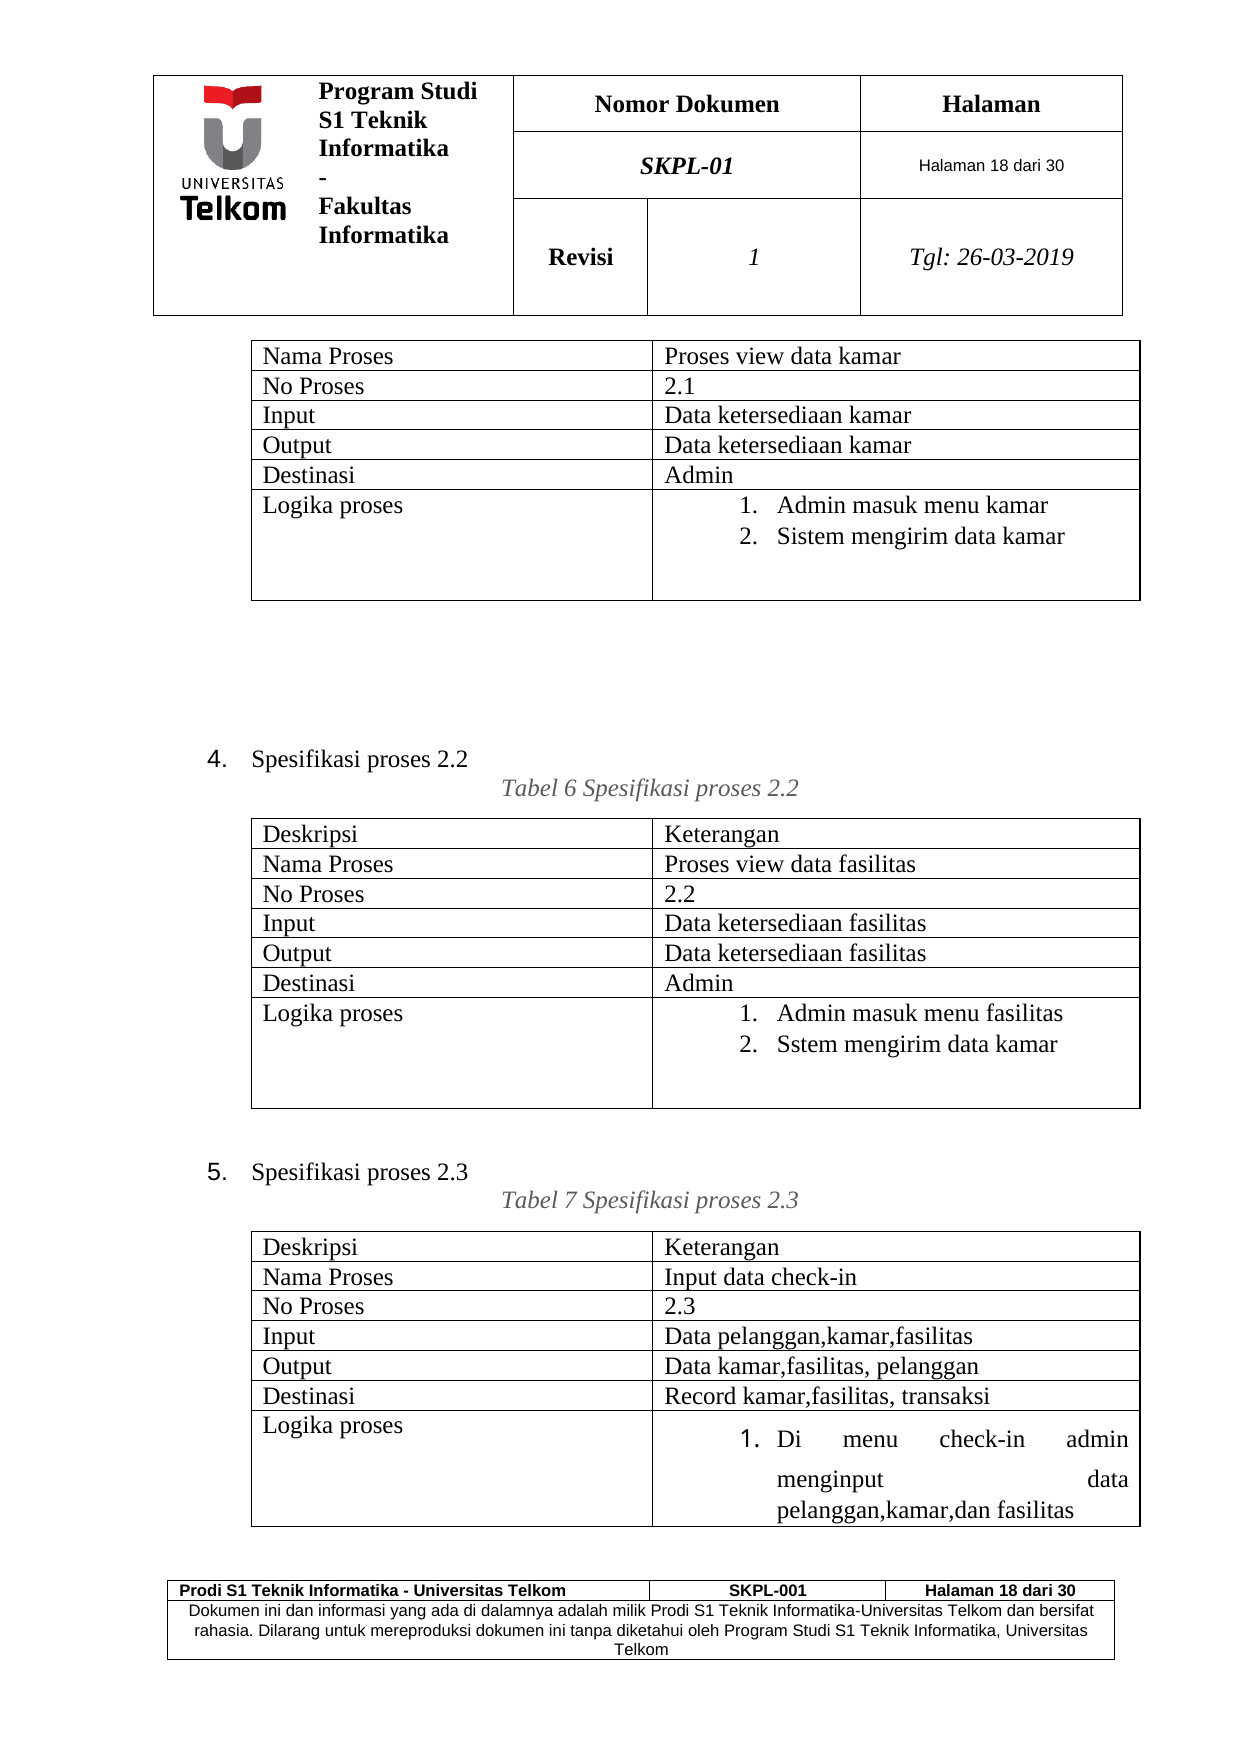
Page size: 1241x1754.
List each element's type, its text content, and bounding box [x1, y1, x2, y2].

picture [165, 76, 300, 231]
table_cell Admin masuk menu fasilitas Sstem mengirim data kamar [653, 998, 1139, 1108]
table_cell Admin [653, 460, 1139, 489]
table_cell Logika proses [252, 490, 652, 600]
table_cell No Proses [252, 879, 652, 907]
table_cell Logika proses [252, 1411, 652, 1526]
table_cell Output [252, 938, 652, 967]
table_cell Admin [653, 968, 1139, 997]
table_cell Data kamar,fasilitas, pelanggan [653, 1351, 1139, 1380]
table_cell Record kamar,fasilitas, transaksi [653, 1381, 1139, 1409]
table_cell Output [252, 1351, 652, 1380]
table_cell Input data check-in [653, 1262, 1139, 1290]
table_cell No Proses [252, 371, 652, 399]
subtitle Tabel 7 Spesifikasi proses 2.3 [177, 1185, 1122, 1214]
table_cell Logika proses [252, 998, 652, 1108]
table_header Keterangan [653, 1232, 1139, 1261]
list Spesifikasi proses 2.3 [207, 1156, 1122, 1185]
table_cell Destinasi [252, 1381, 652, 1409]
table_cell Nama Proses [252, 1262, 652, 1290]
table_cell Admin masuk menu kamar Sistem mengirim data kamar [653, 490, 1139, 600]
table_cell Proses view data kamar [653, 341, 1139, 370]
table_header Deskripsi [252, 1232, 652, 1261]
table_cell 2.2 [653, 879, 1139, 907]
table_cell Data ketersediaan kamar [653, 401, 1139, 429]
table_header Keterangan [653, 819, 1139, 848]
table_cell Input [252, 401, 652, 429]
table_cell Nama Proses [252, 849, 652, 878]
table_cell Data ketersediaan kamar [653, 430, 1139, 459]
table_cell Destinasi [252, 460, 652, 489]
table_cell Destinasi [252, 968, 652, 997]
table_cell Data ketersediaan fasilitas [653, 909, 1139, 937]
table_cell Input [252, 909, 652, 937]
table_cell 2.3 [653, 1291, 1139, 1320]
subtitle Tabel 6 Spesifikasi proses 2.2 [177, 773, 1122, 801]
list Spesifikasi proses 2.2 [207, 744, 1122, 773]
table_cell 2.1 [653, 371, 1139, 399]
table_cell Data pelanggan,kamar,fasilitas [653, 1321, 1139, 1350]
table_cell Input [252, 1321, 652, 1350]
table_cell Nama Proses [252, 341, 652, 370]
table_cell Output [252, 430, 652, 459]
table_cell Proses view data fasilitas [653, 849, 1139, 878]
table_cell Data ketersediaan fasilitas [653, 938, 1139, 967]
table_cell No Proses [252, 1291, 652, 1320]
table_header Deskripsi [252, 819, 652, 848]
